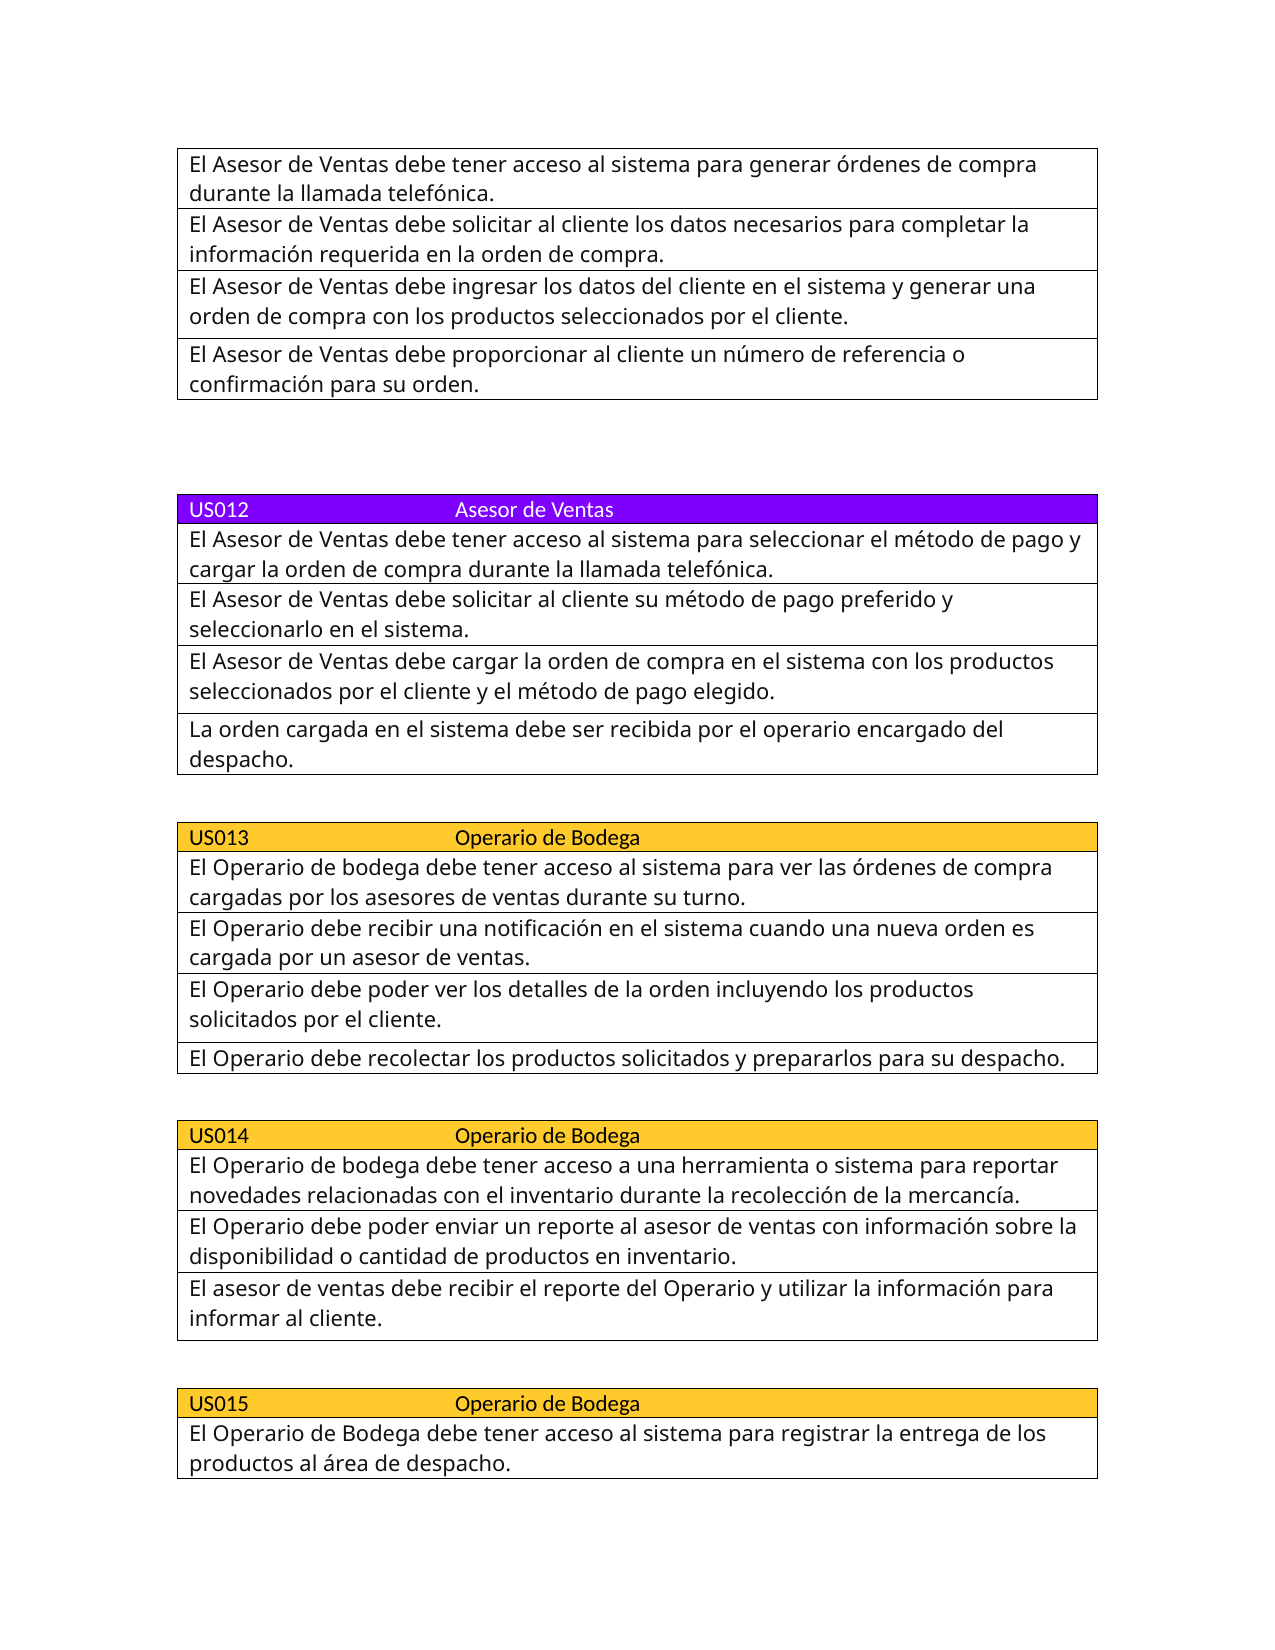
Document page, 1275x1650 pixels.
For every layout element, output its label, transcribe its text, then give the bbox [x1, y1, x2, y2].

table_cell El Asesor de Ventas debe proporcionar al cliente un número de referencia o confirmación para su orden. [178, 339, 1097, 399]
table_cell El Operario debe poder ver los detalles de la orden incluyendo los productos solicitados por el cliente. [178, 974, 1097, 1042]
table_cell El Asesor de Ventas debe tener acceso al sistema para seleccionar el método de pago y cargar la orden de compra durante la llamada telefónica. [178, 524, 1097, 583]
table_cell El Operario de Bodega debe tener acceso al sistema para registrar la entrega de los productos al área de despacho. [178, 1418, 1097, 1478]
table_cell La orden cargada en el sistema debe ser recibida por el operario encargado del despacho. [178, 714, 1097, 774]
table_header US012 Asesor de Ventas [178, 495, 1097, 523]
table_cell El Operario debe recolectar los productos solicitados y prepararlos para su despacho. [178, 1043, 1097, 1072]
table_cell El Operario debe poder enviar un reporte al asesor de ventas con información sobre la disponibilidad o cantidad de productos en inventario. [178, 1211, 1097, 1272]
table_cell El Asesor de Ventas debe tener acceso al sistema para generar órdenes de compra durante la llamada telefónica. [178, 149, 1097, 208]
table_cell El Asesor de Ventas debe cargar la orden de compra en el sistema con los productos seleccionados por el cliente y el método de pago elegido. [178, 646, 1097, 713]
table_header US014 Operario de Bodega [178, 1121, 1097, 1149]
table_header US013 Operario de Bodega [178, 823, 1097, 851]
table_header US015 Operario de Bodega [178, 1389, 1097, 1417]
table_cell El Operario de bodega debe tener acceso al sistema para ver las órdenes de compra cargadas por los asesores de ventas durante su turno. [178, 852, 1097, 912]
table_cell El Asesor de Ventas debe solicitar al cliente su método de pago preferido y seleccionarlo en el sistema. [178, 584, 1097, 645]
table_cell El Asesor de Ventas debe solicitar al cliente los datos necesarios para completar la información requerida en la orden de compra. [178, 209, 1097, 270]
table_cell El Asesor de Ventas debe ingresar los datos del cliente en el sistema y generar una orden de compra con los productos seleccionados por el cliente. [178, 271, 1097, 338]
table_cell El asesor de ventas debe recibir el reporte del Operario y utilizar la información para informar al cliente. [178, 1273, 1097, 1340]
table_cell El Operario de bodega debe tener acceso a una herramienta o sistema para reportar novedades relacionadas con el inventario durante la recolección de la mercancía. [178, 1150, 1097, 1210]
table_cell El Operario debe recibir una notificación en el sistema cuando una nueva orden es cargada por un asesor de ventas. [178, 913, 1097, 973]
